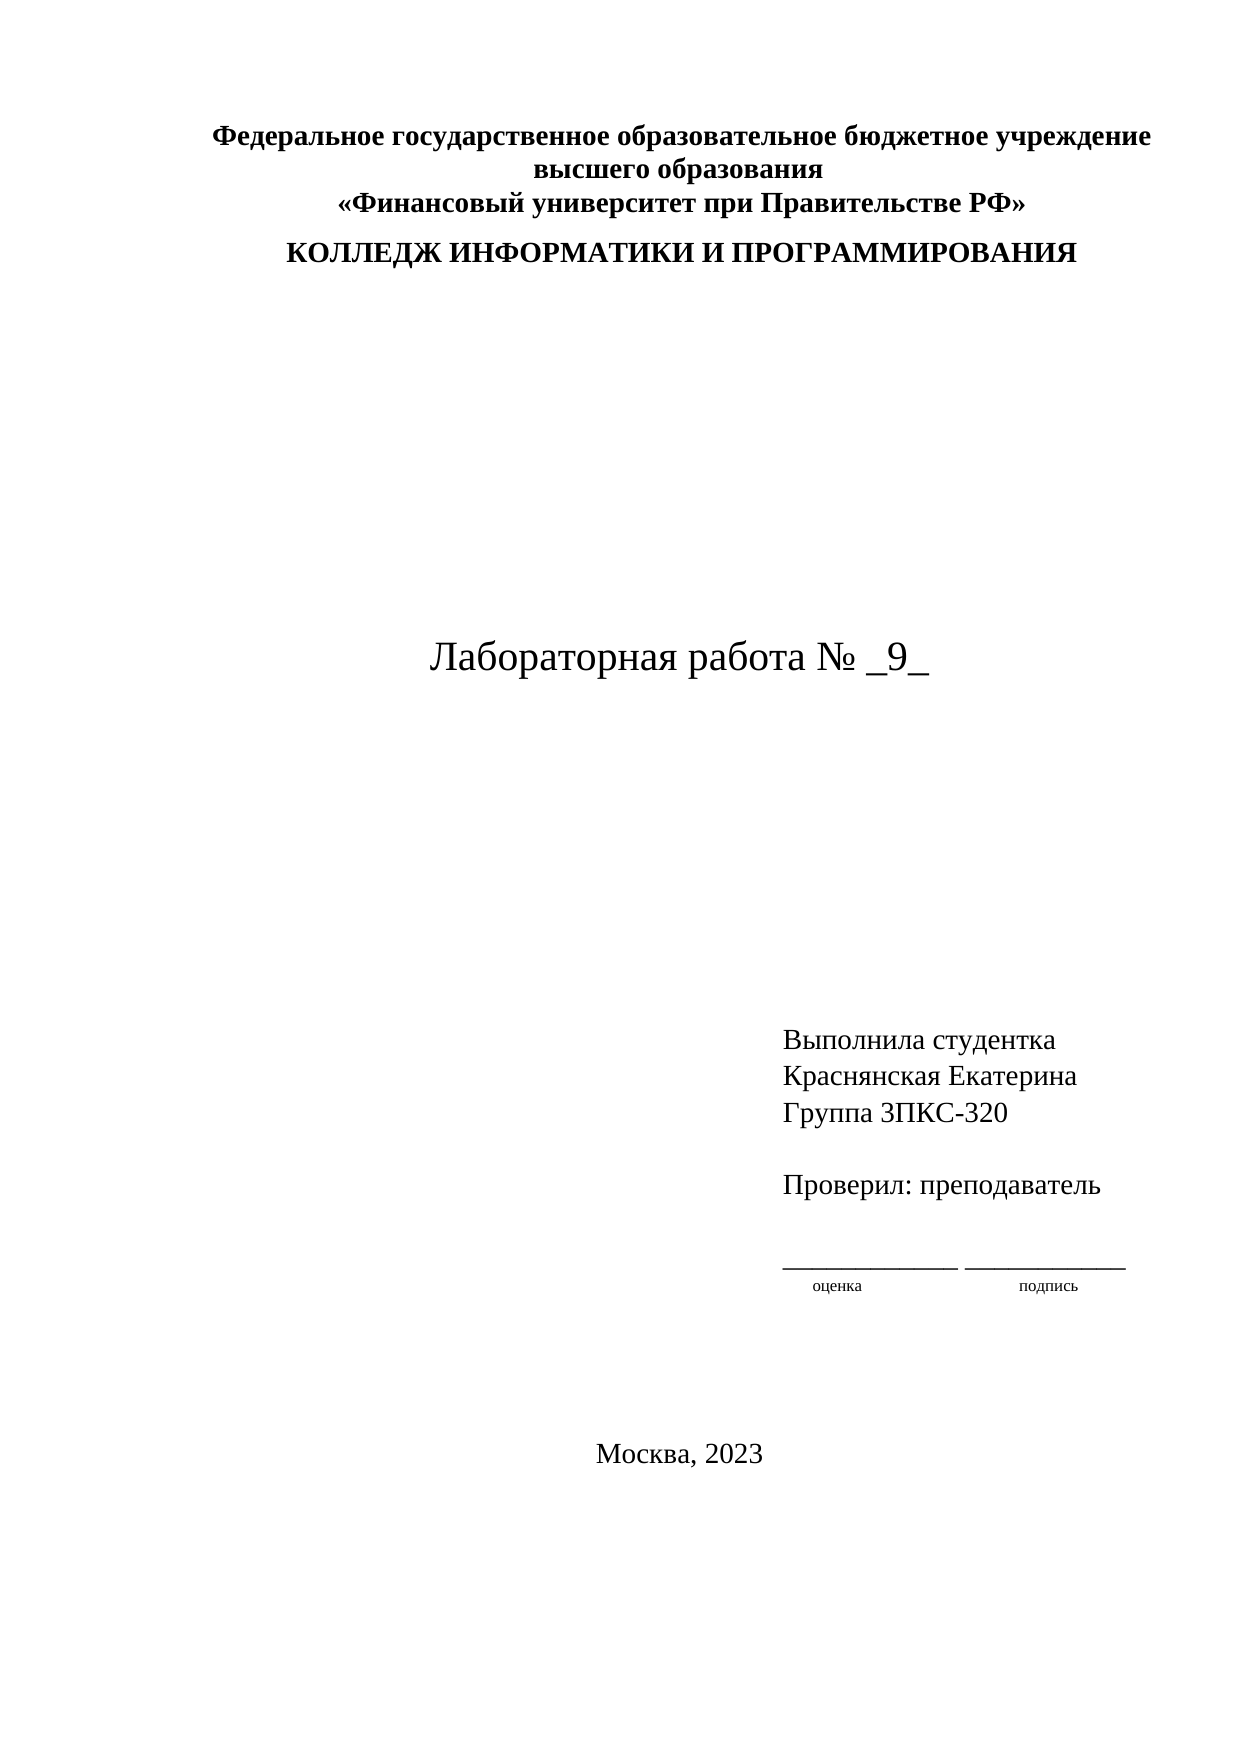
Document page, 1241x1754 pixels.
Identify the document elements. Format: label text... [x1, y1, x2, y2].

list ____________ ___________ [783, 1239, 1181, 1273]
text Федеральное государственное образовательное бюджетное учреждение высшего образования «Финансовый университет при Правительстве РФ» [177, 118, 1186, 219]
text КОЛЛЕДЖ ИНФОРМАТИКИ И ПРОГРАММИРОВАНИЯ [177, 235, 1186, 269]
list Выполнила студентка [783, 1022, 1181, 1056]
text Лабораторная работа № _9_ [177, 631, 1181, 679]
list Краснянская Екатерина [783, 1058, 1181, 1092]
text Москва, 2023 [177, 1437, 1181, 1470]
list Группа 3ПКС-320 [783, 1095, 1181, 1128]
list оценка подпись [812, 1275, 1181, 1309]
list Проверил: преподаватель [783, 1167, 1181, 1201]
